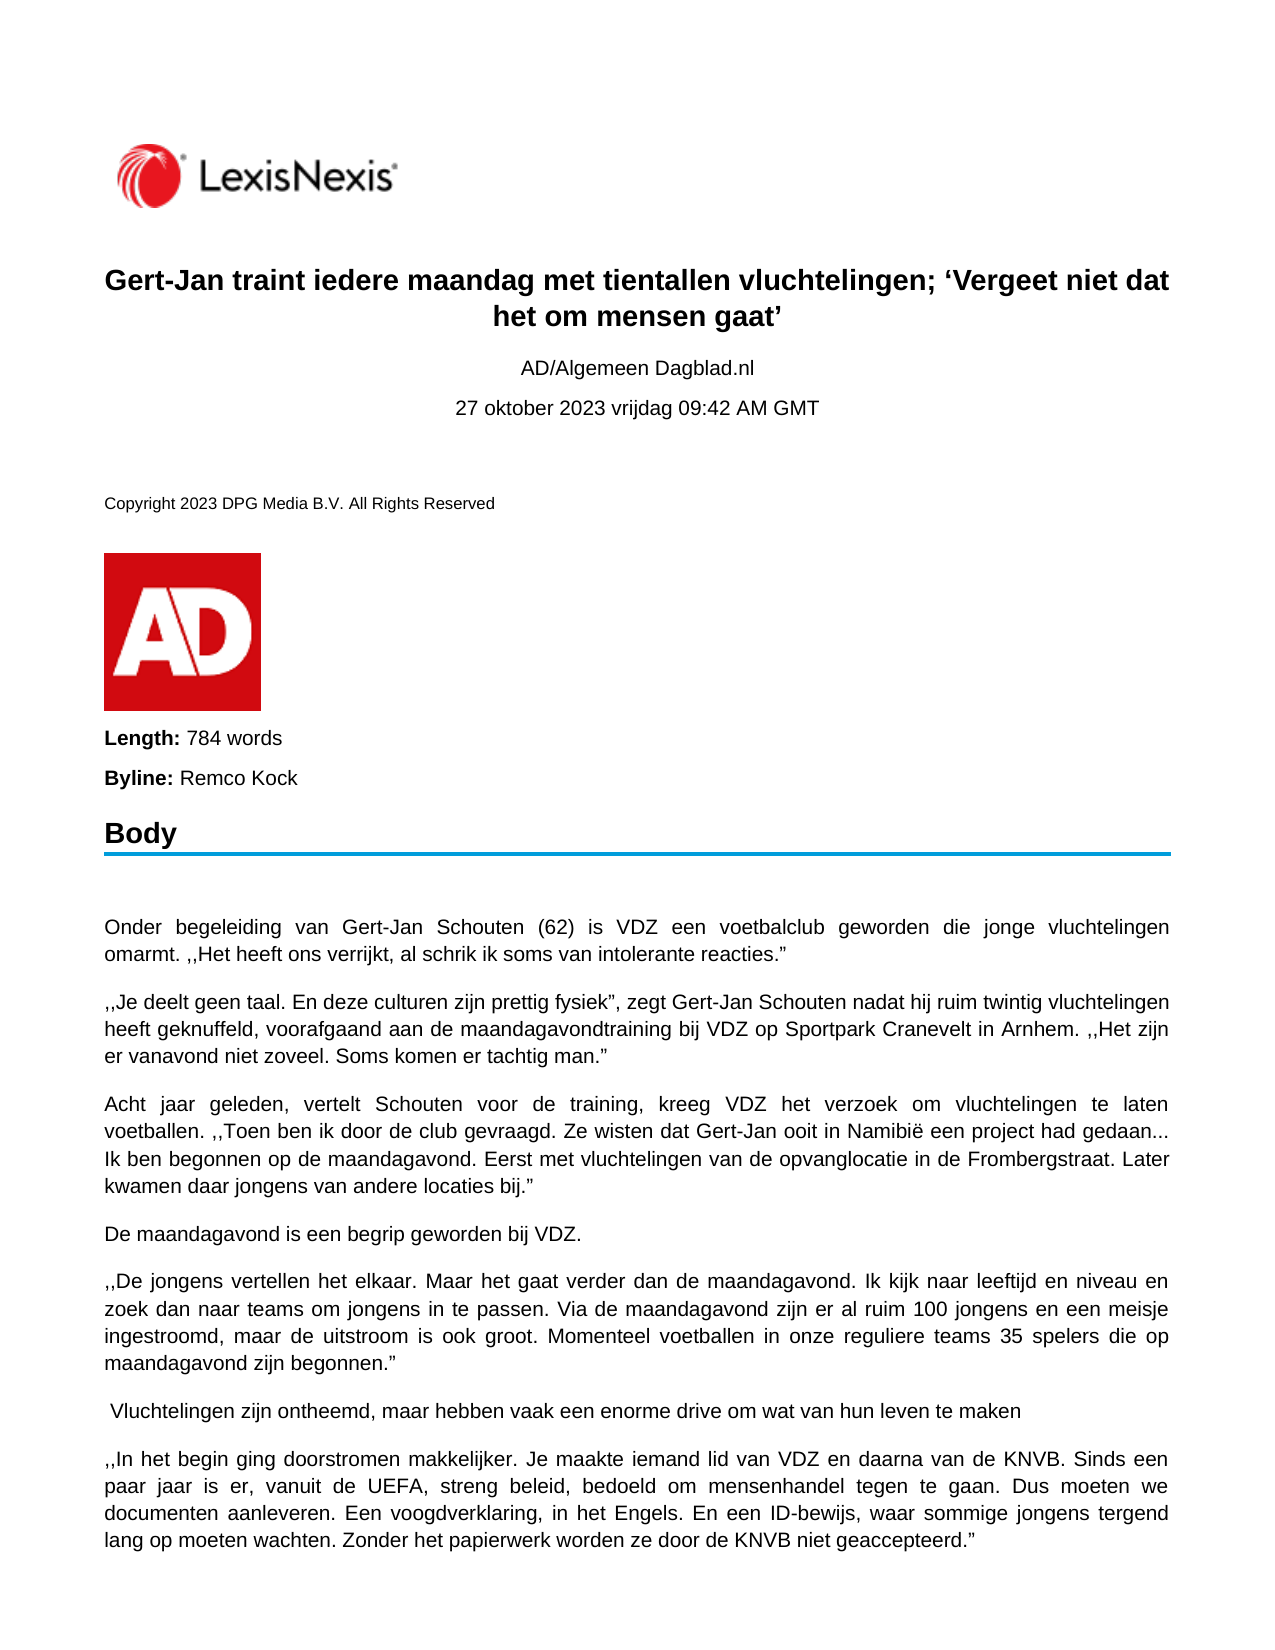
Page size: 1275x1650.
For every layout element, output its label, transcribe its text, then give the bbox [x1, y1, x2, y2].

text ,,In het begin ging doorstromen makkelijker. Je maakte iemand lid van VDZ en daarna van de KNVB. Sinds een paar jaar is er, vanuit de UEFA, streng beleid, bedoeld om mensenhandel tegen te gaan. Dus moeten we documenten aanleveren. Een voogdverklaring, in het Engels. En een ID-bewijs, waar sommige jongens tergend lang op moeten wachten. Zonder het papierwerk worden ze door de KNVB niet geaccepteerd.” [104, 1443, 1171, 1552]
text Byline: Remco Kock [104, 762, 1171, 789]
text Vluchtelingen zijn ontheemd, maar hebben vaak een enorme drive om wat van hun leven te maken [104, 1395, 1171, 1422]
picture [104, 144, 412, 208]
text Acht jaar geleden, vertelt Schouten voor de training, kreeg VDZ het verzoek om vluchtelingen te laten voetballen. ,,Toen ben ik door de club gevraagd. Ze wisten dat Gert-Jan ooit in Namibië een project had gedaan... Ik ben begonnen op de maandagavond. Eerst met vluchtelingen van de opvanglocatie in de Frombergstraat. Later kwamen daar jongens van andere locaties bij.” [104, 1089, 1171, 1197]
text ,,Je deelt geen taal. En deze culturen zijn prettig fysiek”, zegt Gert-Jan Schouten nadat hij ruim twintig vluchtelingen heeft geknuffeld, voorafgaand aan de maandagavondtraining bij VDZ op Sportpark Cranevelt in Arnhem. ,,Het zijn er vanavond niet zoveel. Soms komen er tachtig man.” [104, 987, 1171, 1068]
text Length: 784 words [104, 723, 1171, 750]
picture [104, 553, 261, 711]
text Onder begeleiding van Gert-Jan Schouten (62) is VDZ een voetbalclub geworden die jonge vluchtelingen omarmt. ,,Het heeft ons verrijkt, al schrik ik soms van intolerante reacties.” [104, 912, 1171, 966]
text De maandagavond is een begrip geworden bij VDZ. [104, 1218, 1171, 1245]
text 27 oktober 2023 vrijdag 09:42 AM GMT [104, 393, 1171, 420]
subtitle Gert-Jan traint iedere maandag met tientallen vluchtelingen; ‘Vergeet niet dat het om mensen gaat’ [104, 261, 1171, 332]
text ,,De jongens vertellen het elkaar. Maar het gaat verder dan de maandagavond. Ik kijk naar leeftijd en niveau en zoek dan naar teams om jongens in te passen. Via de maandagavond zijn er al ruim 100 jongens en een meisje ingestroomd, maar de uitstroom is ook groot. Momenteel voetballen in onze reguliere teams 35 spelers die op maandagavond zijn begonnen.” [104, 1266, 1171, 1374]
text AD/Algemeen Dagblad.nl [104, 353, 1171, 380]
text Copyright 2023 DPG Media B.V. All Rights Reserved [104, 461, 1171, 513]
text Body [104, 814, 1171, 850]
